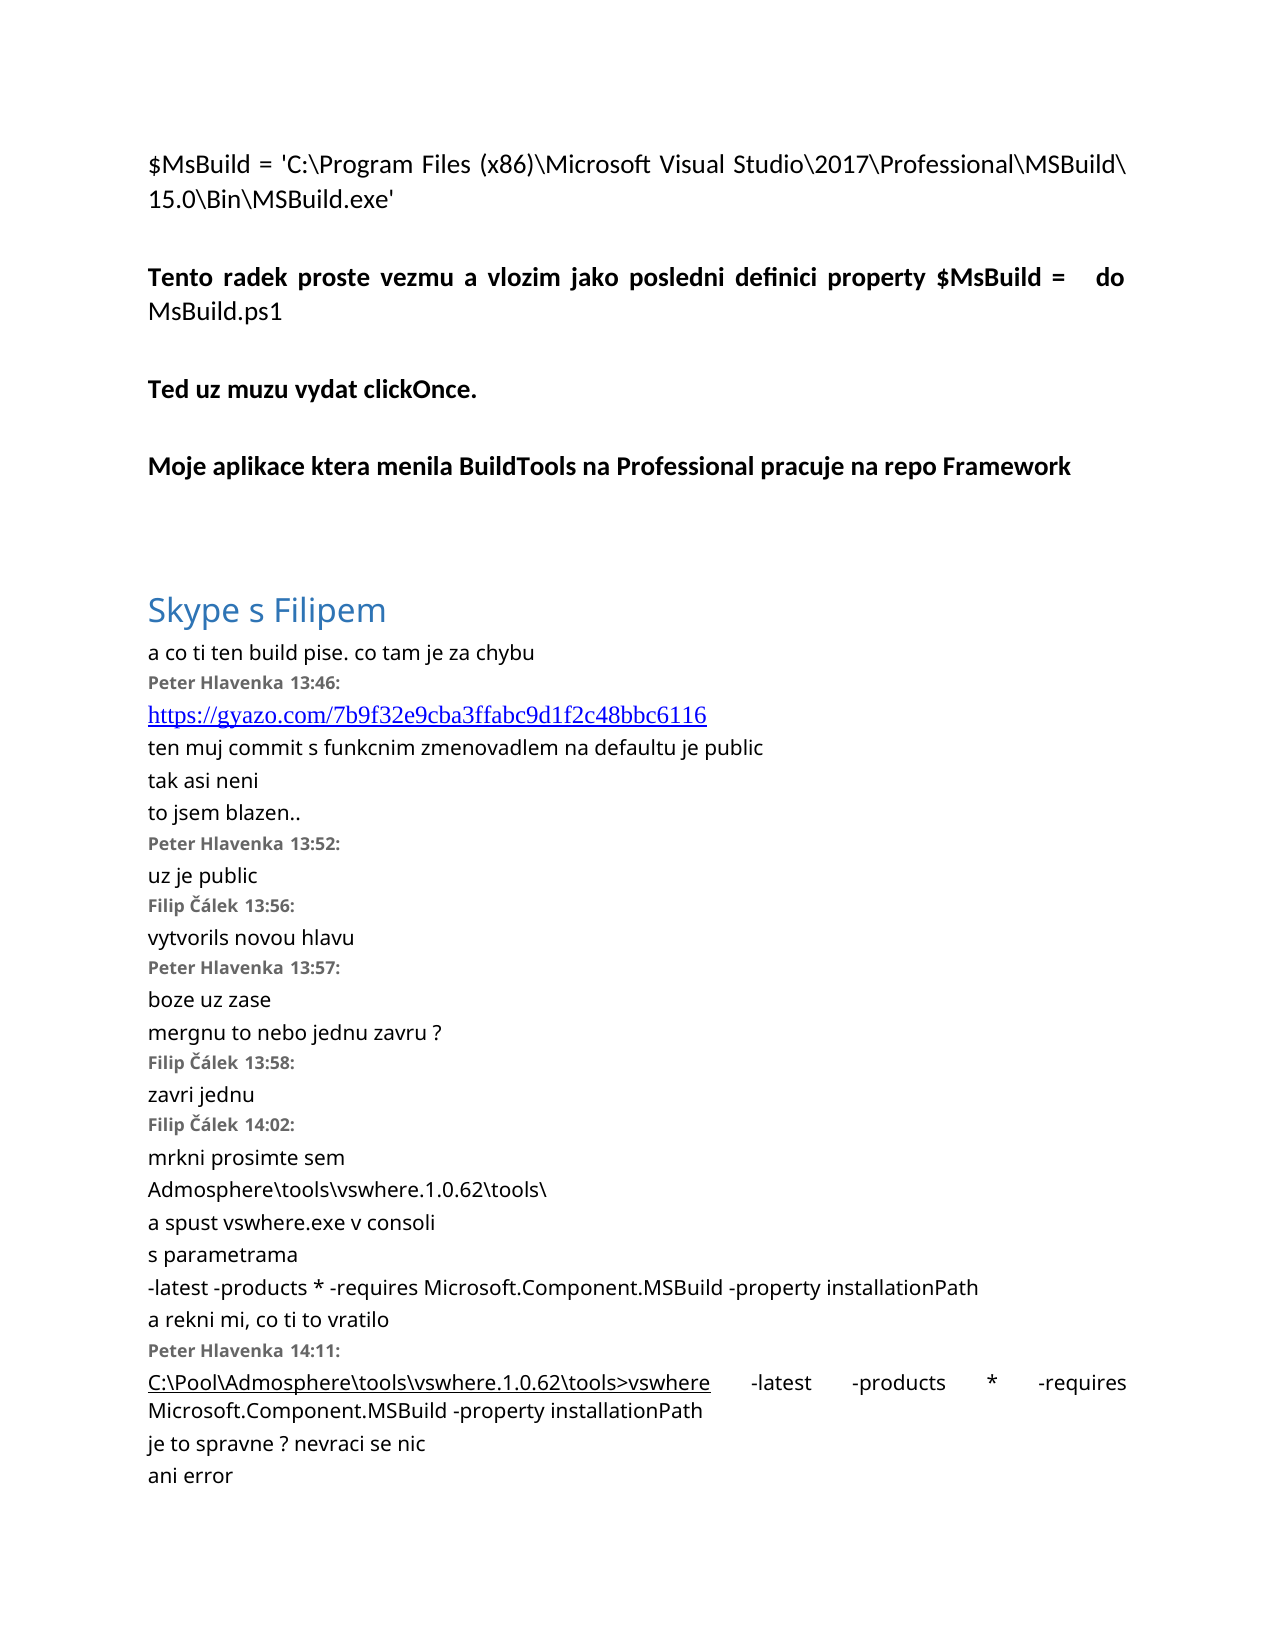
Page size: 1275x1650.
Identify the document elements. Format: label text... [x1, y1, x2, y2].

text boze uz zase [148, 985, 1127, 1014]
text Peter Hlavenka 13:46: [148, 671, 1127, 695]
text Ted uz muzu vydat clickOnce. [148, 372, 1127, 405]
text a rekni mi, co ti to vratilo [148, 1306, 1127, 1334]
text mrkni prosimte sem [148, 1143, 1127, 1171]
text -latest -products * -requires Microsoft.Component.MSBuild -property installationPath [148, 1273, 1127, 1301]
text ten muj commit s funkcnim zmenovadlem na defaultu je public [148, 733, 1127, 762]
text mergnu to nebo jednu zavru ? [148, 1018, 1127, 1046]
text tak asi neni [148, 766, 1127, 794]
text to jsem blazen.. [148, 798, 1127, 827]
text Peter Hlavenka 13:52: [148, 831, 1127, 855]
text Moje aplikace ktera menila BuildTools na Professional pracuje na repo Framework [148, 449, 1127, 482]
text ani error [148, 1462, 1127, 1490]
text Peter Hlavenka 13:57: [148, 956, 1127, 980]
text Filip Čálek 14:02: [148, 1113, 1127, 1137]
subtitle Skype s Filipem [148, 586, 1127, 632]
text uz je public [148, 861, 1127, 889]
text Tento radek proste vezmu a vlozim jako posledni definici property $MsBuild = do MsBuild.ps1 [148, 260, 1127, 327]
text $MsBuild = 'C:\Program Files (x86)\Microsoft Visual Studio\2017\Professional\MSBuild\15.0\Bin\MSBuild.exe' [148, 148, 1127, 215]
text Admosphere\tools\vswhere.1.0.62\tools\ [148, 1175, 1127, 1204]
text a co ti ten build pise. co tam je za chybu [148, 638, 1127, 667]
text vytvorils novou hlavu [148, 923, 1127, 952]
text s parametrama [148, 1240, 1127, 1269]
text https://gyazo.com/7b9f32e9cba3ffabc9d1f2c48bbc6116 [148, 700, 1127, 729]
text Filip Čálek 13:56: [148, 893, 1127, 918]
text C:\Pool\Admosphere\tools\vswhere.1.0.62\tools>vswhere -latest -products * -requires Microsoft.Component.MSBuild -property installationPath [148, 1368, 1127, 1425]
text zavri jednu [148, 1080, 1127, 1109]
text je to spravne ? nevraci se nic [148, 1429, 1127, 1457]
text Peter Hlavenka 14:11: [148, 1338, 1127, 1362]
text a spust vswhere.exe v consoli [148, 1208, 1127, 1236]
text Filip Čálek 13:58: [148, 1051, 1127, 1075]
